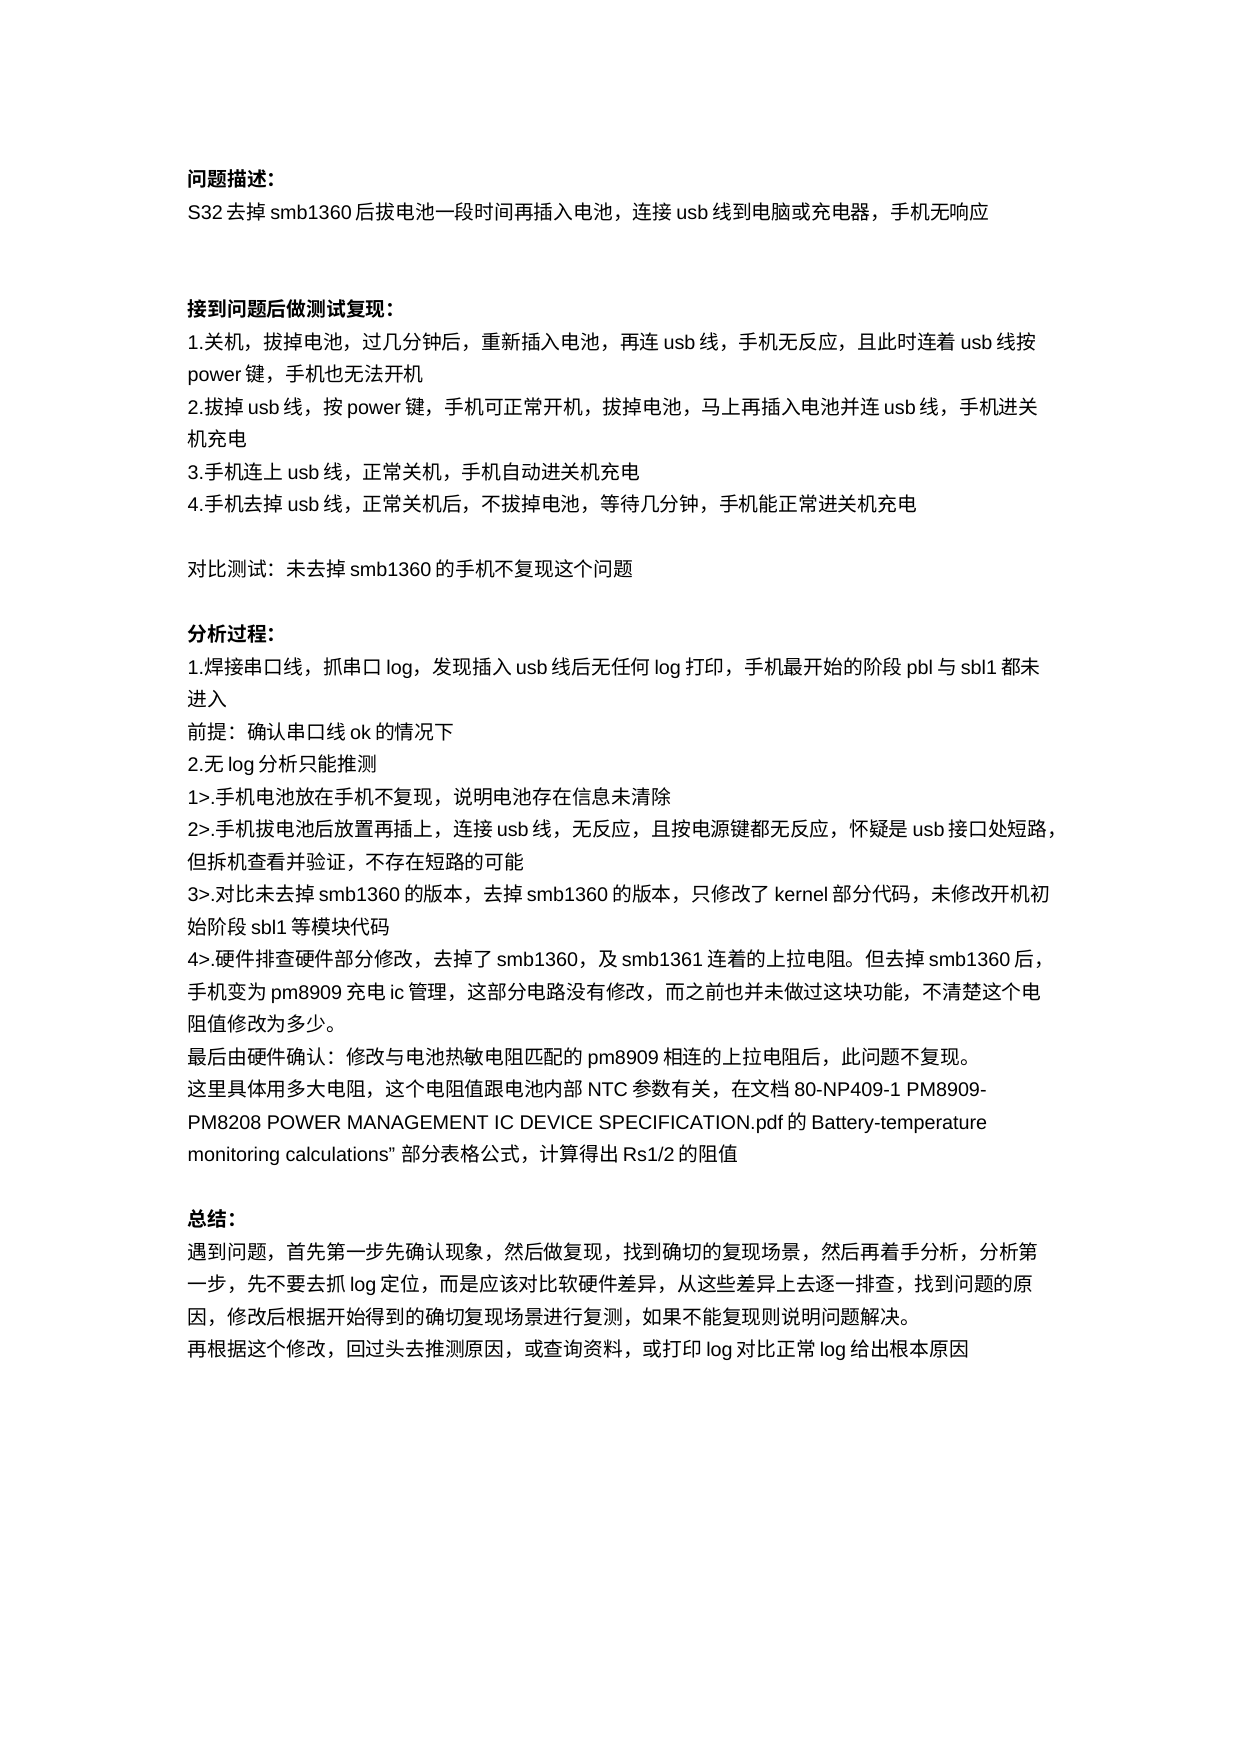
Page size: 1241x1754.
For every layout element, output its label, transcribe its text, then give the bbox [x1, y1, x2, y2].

text 遇到问题，首先第一步先确认现象，然后做复现，找到确切的复现场景，然后再着手分析，分析第一步，先不要去抓log定位，而是应该对比软硬件差异，从这些差异上去逐一排查，找到问题的原因，修改后根据开始得到的确切复现场景进行复测，如果不能复现则说明问题解决。 [187, 1234, 1053, 1332]
text 2.无log分析只能推测 [187, 747, 1053, 779]
text 3>.对比未去掉smb1360的版本，去掉smb1360的版本，只修改了kernel部分代码，未修改开机初始阶段sbl1等模块代码 [187, 877, 1053, 942]
text 再根据这个修改，回过头去推测原因，或查询资料，或打印log对比正常log给出根本原因 [187, 1332, 1053, 1364]
text 2.拔掉usb线，按power键，手机可正常开机，拔掉电池，马上再插入电池并连usb线，手机进关机充电 [187, 389, 1053, 454]
text 最后由硬件确认：修改与电池热敏电阻匹配的pm8909相连的上拉电阻后，此问题不复现。 [187, 1039, 1053, 1072]
text 4.手机去掉usb线，正常关机后，不拔掉电池，等待几分钟，手机能正常进关机充电 [187, 487, 1053, 519]
text 接到问题后做测试复现： [187, 292, 1053, 324]
text 这里具体用多大电阻，这个电阻值跟电池内部NTC参数有关，在文档80-NP409-1 PM8909-PM8208 POWER MANAGEMENT IC DEVICE SPECIFICATION.pdf的Battery-temperature monitoring calculations” 部分表格公式，计算得出Rs1/2的阻值 [187, 1072, 1053, 1169]
text 前提：确认串口线ok的情况下 [187, 714, 1053, 747]
text 1>.手机电池放在手机不复现，说明电池存在信息未清除 [187, 779, 1053, 812]
text 问题描述： [187, 162, 1053, 194]
text 1.关机，拔掉电池，过几分钟后，重新插入电池，再连usb线，手机无反应，且此时连着usb线按power键，手机也无法开机 [187, 324, 1053, 389]
text 1.焊接串口线，抓串口log，发现插入usb线后无任何log打印，手机最开始的阶段pbl与sbl1都未进入 [187, 649, 1053, 714]
text 4>.硬件排查硬件部分修改，去掉了smb1360，及smb1361连着的上拉电阻。但去掉smb1360后，手机变为pm8909充电ic管理，这部分电路没有修改，而之前也并未做过这块功能，不清楚这个电阻值修改为多少。 [187, 942, 1053, 1039]
text 对比测试：未去掉smb1360的手机不复现这个问题 [187, 552, 1053, 584]
text 总结： [187, 1202, 1053, 1234]
text 3.手机连上usb线，正常关机，手机自动进关机充电 [187, 454, 1053, 487]
text 2>.手机拔电池后放置再插上，连接usb线，无反应，且按电源键都无反应，怀疑是usb接口处短路，但拆机查看并验证，不存在短路的可能 [187, 812, 1053, 877]
text S32去掉smb1360后拔电池一段时间再插入电池，连接usb线到电脑或充电器，手机无响应 [187, 194, 1053, 227]
text 分析过程： [187, 617, 1053, 649]
